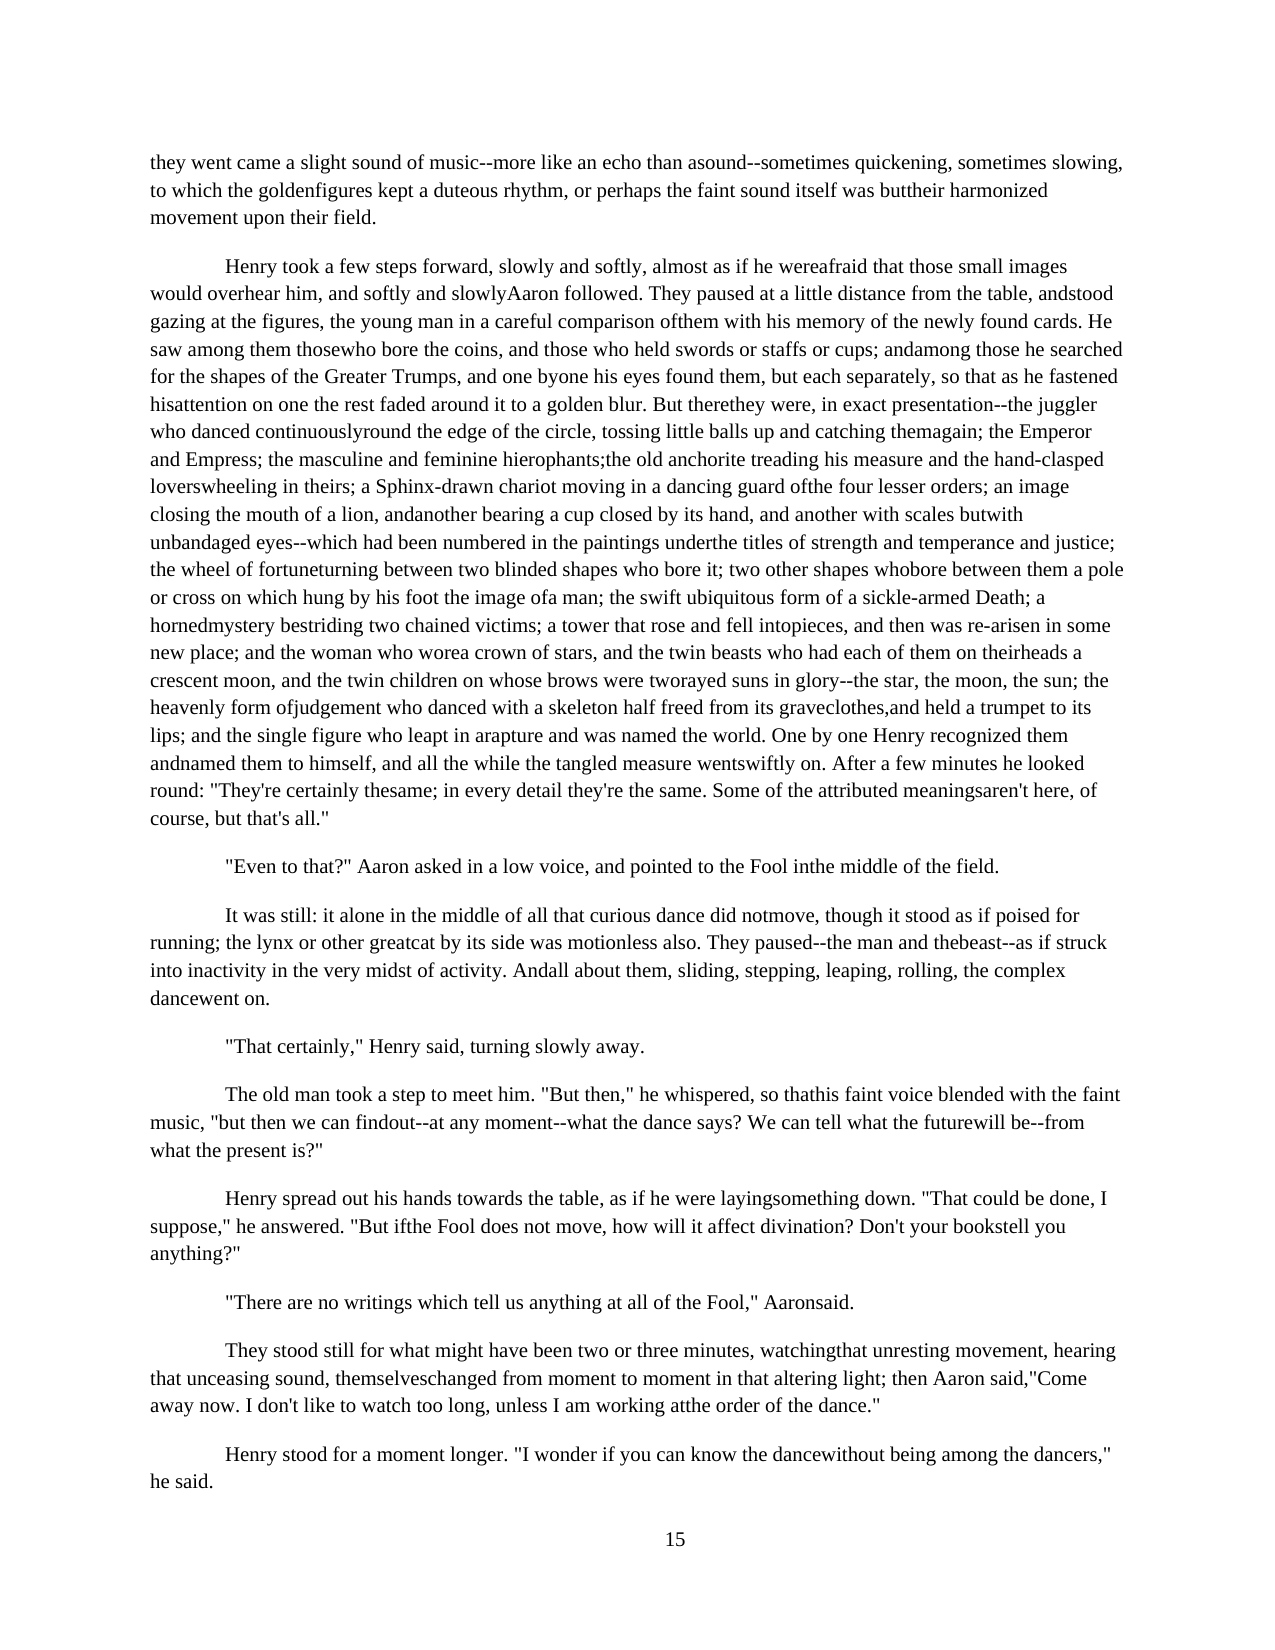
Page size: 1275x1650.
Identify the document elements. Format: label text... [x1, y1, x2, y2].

text The old man took a step to meet him. "But then," he whispered, so thathis faint voice blended with the faint music, "but then we can findout--at any moment--what the dance says? We can tell what the futurewill be--from what the present is?" [150, 1082, 1125, 1162]
text "That certainly," Henry said, turning slowly away. [150, 1034, 1125, 1058]
text Henry spread out his hands towards the table, as if he were layingsomething down. "That could be done, I suppose," he answered. "But ifthe Fool does not move, how will it affect divination? Don't your bookstell you anything?" [150, 1186, 1125, 1265]
text Henry stood for a moment longer. "I wonder if you can know the dancewithout being among the dancers," he said. [150, 1442, 1125, 1493]
text "There are no writings which tell us anything at all of the Fool," Aaronsaid. [150, 1289, 1125, 1314]
text Henry took a few steps forward, slowly and softly, almost as if he wereafraid that those small images would overhear him, and softly and slowlyAaron followed. They paused at a little distance from the table, andstood gazing at the figures, the young man in a careful comparison ofthem with his memory of the newly found cards. He saw among them thosewho bore the coins, and those who held swords or staffs or cups; andamong those he searched for the shapes of the Greater Trumps, and one byone his eyes found them, but each separately, so that as he fastened hisattention on one the rest faded around it to a golden blur. But therethey were, in exact presentation--the juggler who danced continuouslyround the edge of the circle, tossing little balls up and catching themagain; the Emperor and Empress; the masculine and feminine hierophants;the old anchorite treading his measure and the hand-clasped loverswheeling in theirs; a Sphinx-drawn chariot moving in a dancing guard ofthe four lesser orders; an image closing the mouth of a lion, andanother bearing a cup closed by its hand, and another with scales butwith unbandaged eyes--which had been numbered in the paintings underthe titles of strength and temperance and justice; the wheel of fortuneturning between two blinded shapes who bore it; two other shapes whobore between them a pole or cross on which hung by his foot the image ofa man; the swift ubiquitous form of a sickle-armed Death; a hornedmystery bestriding two chained victims; a tower that rose and fell intopieces, and then was re-arisen in some new place; and the woman who worea crown of stars, and the twin beasts who had each of them on theirheads a crescent moon, and the twin children on whose brows were tworayed suns in glory--the star, the moon, the sun; the heavenly form ofjudgement who danced with a skeleton half freed from its graveclothes,and held a trumpet to its lips; and the single figure who leapt in arapture and was named the world. One by one Henry recognized them andnamed them to himself, and all the while the tangled measure wentswiftly on. After a few minutes he looked round: "They're certainly thesame; in every detail they're the same. Some of the attributed meaningsaren't here, of course, but that's all." [150, 254, 1125, 830]
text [150, 150, 1125, 229]
text "Even to that?" Aaron asked in a low voice, and pointed to the Fool inthe middle of the field. [150, 854, 1125, 878]
text They stood still for what might have been two or three minutes, watchingthat unresting movement, hearing that unceasing sound, themselveschanged from moment to moment in that altering light; then Aaron said,"Come away now. I don't like to watch too long, unless I am working atthe order of the dance." [150, 1338, 1125, 1417]
text It was still: it alone in the middle of all that curious dance did notmove, though it stood as if poised for running; the lynx or other greatcat by its side was motionless also. They paused--the man and thebeast--as if struck into inactivity in the very midst of activity. Andall about them, sliding, stepping, leaping, rolling, the complex dancewent on. [150, 903, 1125, 1009]
